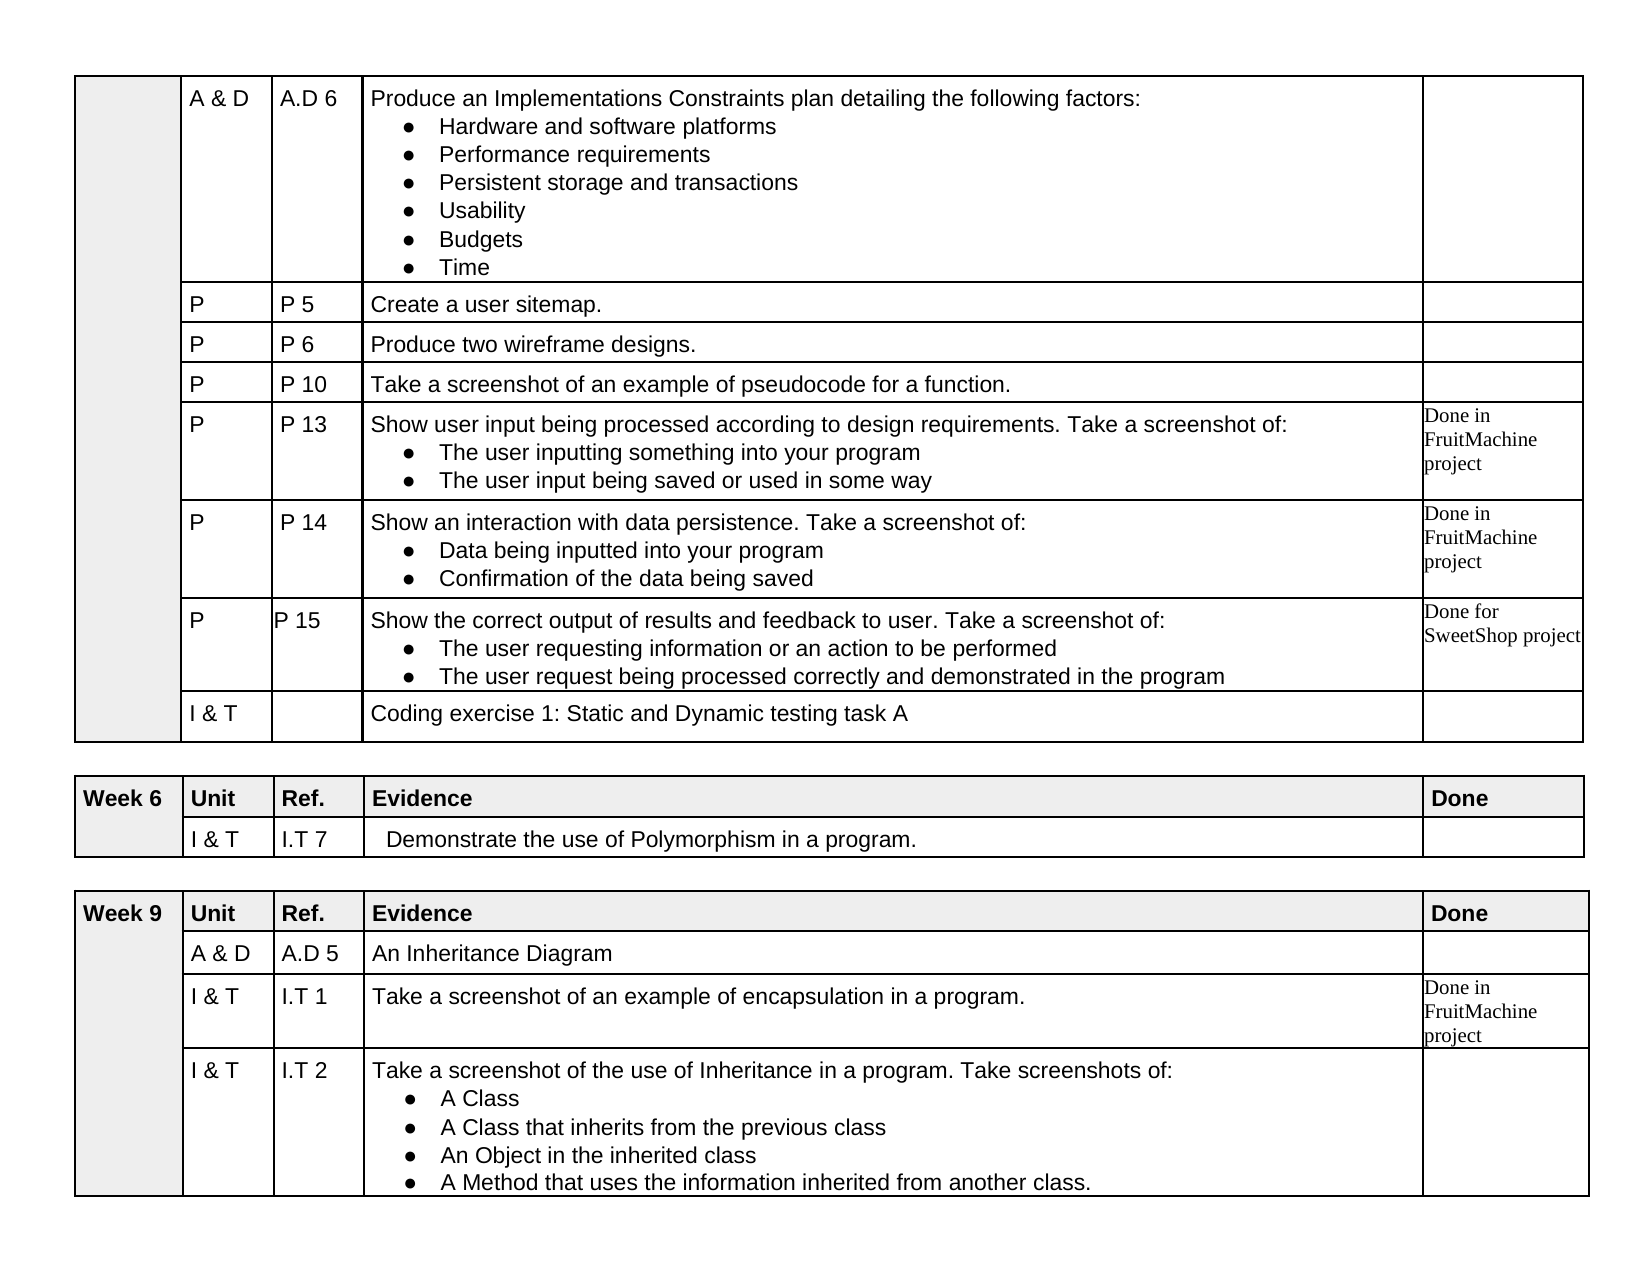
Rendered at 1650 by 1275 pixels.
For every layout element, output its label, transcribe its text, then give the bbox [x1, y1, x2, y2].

table_cell P [182, 599, 271, 690]
table_cell An Inheritance Diagram [365, 932, 1422, 973]
table_cell I.T 7 [275, 818, 363, 856]
table_cell [1424, 932, 1588, 973]
table_cell I & T [182, 692, 271, 741]
table_header Week 6 [76, 777, 182, 856]
table_cell P 14 [273, 501, 361, 597]
table_cell P 6 [273, 323, 361, 361]
table_cell Done for SweetShop project [1424, 599, 1582, 690]
table_cell I & T [184, 975, 273, 1047]
table_cell Take a screenshot of an example of pseudocode for a function. [364, 363, 1422, 401]
table_header Done [1424, 892, 1588, 930]
table_header Ref. [275, 892, 363, 930]
table_header Evidence [365, 777, 1422, 816]
table_cell Done in FruitMachine project [1424, 501, 1582, 597]
table_cell [1424, 692, 1582, 741]
table_cell [1424, 818, 1583, 856]
table_header Unit [184, 777, 273, 816]
table_cell [1424, 1049, 1588, 1195]
table_header [1424, 77, 1582, 281]
table_cell A & D [184, 932, 273, 973]
table_cell [1424, 363, 1582, 401]
table_cell Show the correct output of results and feedback to user. Take a screenshot of: The user requesting information or an action to be performed The user request being processed correctly and demonstrated in the program [364, 599, 1422, 690]
table_cell Done in FruitMachine project [1424, 975, 1588, 1047]
table_cell Demonstrate the use of Polymorphism in a program. [365, 818, 1422, 856]
table_header [76, 77, 180, 741]
table_cell [1424, 283, 1582, 321]
table_cell [273, 692, 361, 741]
table_cell Show user input being processed according to design requirements. Take a screenshot of: The user inputting something into your program The user input being saved or used in some way [364, 403, 1422, 499]
table_cell Coding exercise 1: Static and Dynamic testing task A [364, 692, 1422, 741]
table_cell I & T [184, 818, 273, 856]
table_cell I.T 1 [275, 975, 363, 1047]
table_header Unit [184, 892, 273, 930]
table_cell P 5 [273, 283, 361, 321]
table_cell P 10 [273, 363, 361, 401]
table_cell P [182, 403, 271, 499]
table_header Evidence [365, 892, 1422, 930]
table_cell I.T 2 [275, 1049, 363, 1195]
table_cell P 13 [273, 403, 361, 499]
table_header Ref. [275, 777, 363, 816]
table_cell Show an interaction with data persistence. Take a screenshot of: Data being inputted into your program Confirmation of the data being saved [364, 501, 1422, 597]
table_cell A.D 5 [275, 932, 363, 973]
table_cell Done in FruitMachine project [1424, 403, 1582, 499]
table_header Week 9 [76, 892, 182, 1195]
table_cell Take a screenshot of an example of encapsulation in a program. [365, 975, 1422, 1047]
table_header Done [1424, 777, 1583, 816]
table_cell Produce two wireframe designs. [364, 323, 1422, 361]
table_cell P 15 [273, 599, 361, 690]
table_header Produce an Implementations Constraints plan detailing the following factors: Hardware and software platforms Performance requirements Persistent storage and transactions Usability Budgets Time [364, 77, 1422, 281]
table_header A & D [182, 77, 271, 281]
table_cell P [182, 283, 271, 321]
table_cell [1424, 323, 1582, 361]
table_cell I & T [184, 1049, 273, 1195]
table_cell P [182, 323, 271, 361]
table_cell P [182, 363, 271, 401]
table_header A.D 6 [273, 77, 361, 281]
table_cell Create a user sitemap. [364, 283, 1422, 321]
table_cell P [182, 501, 271, 597]
